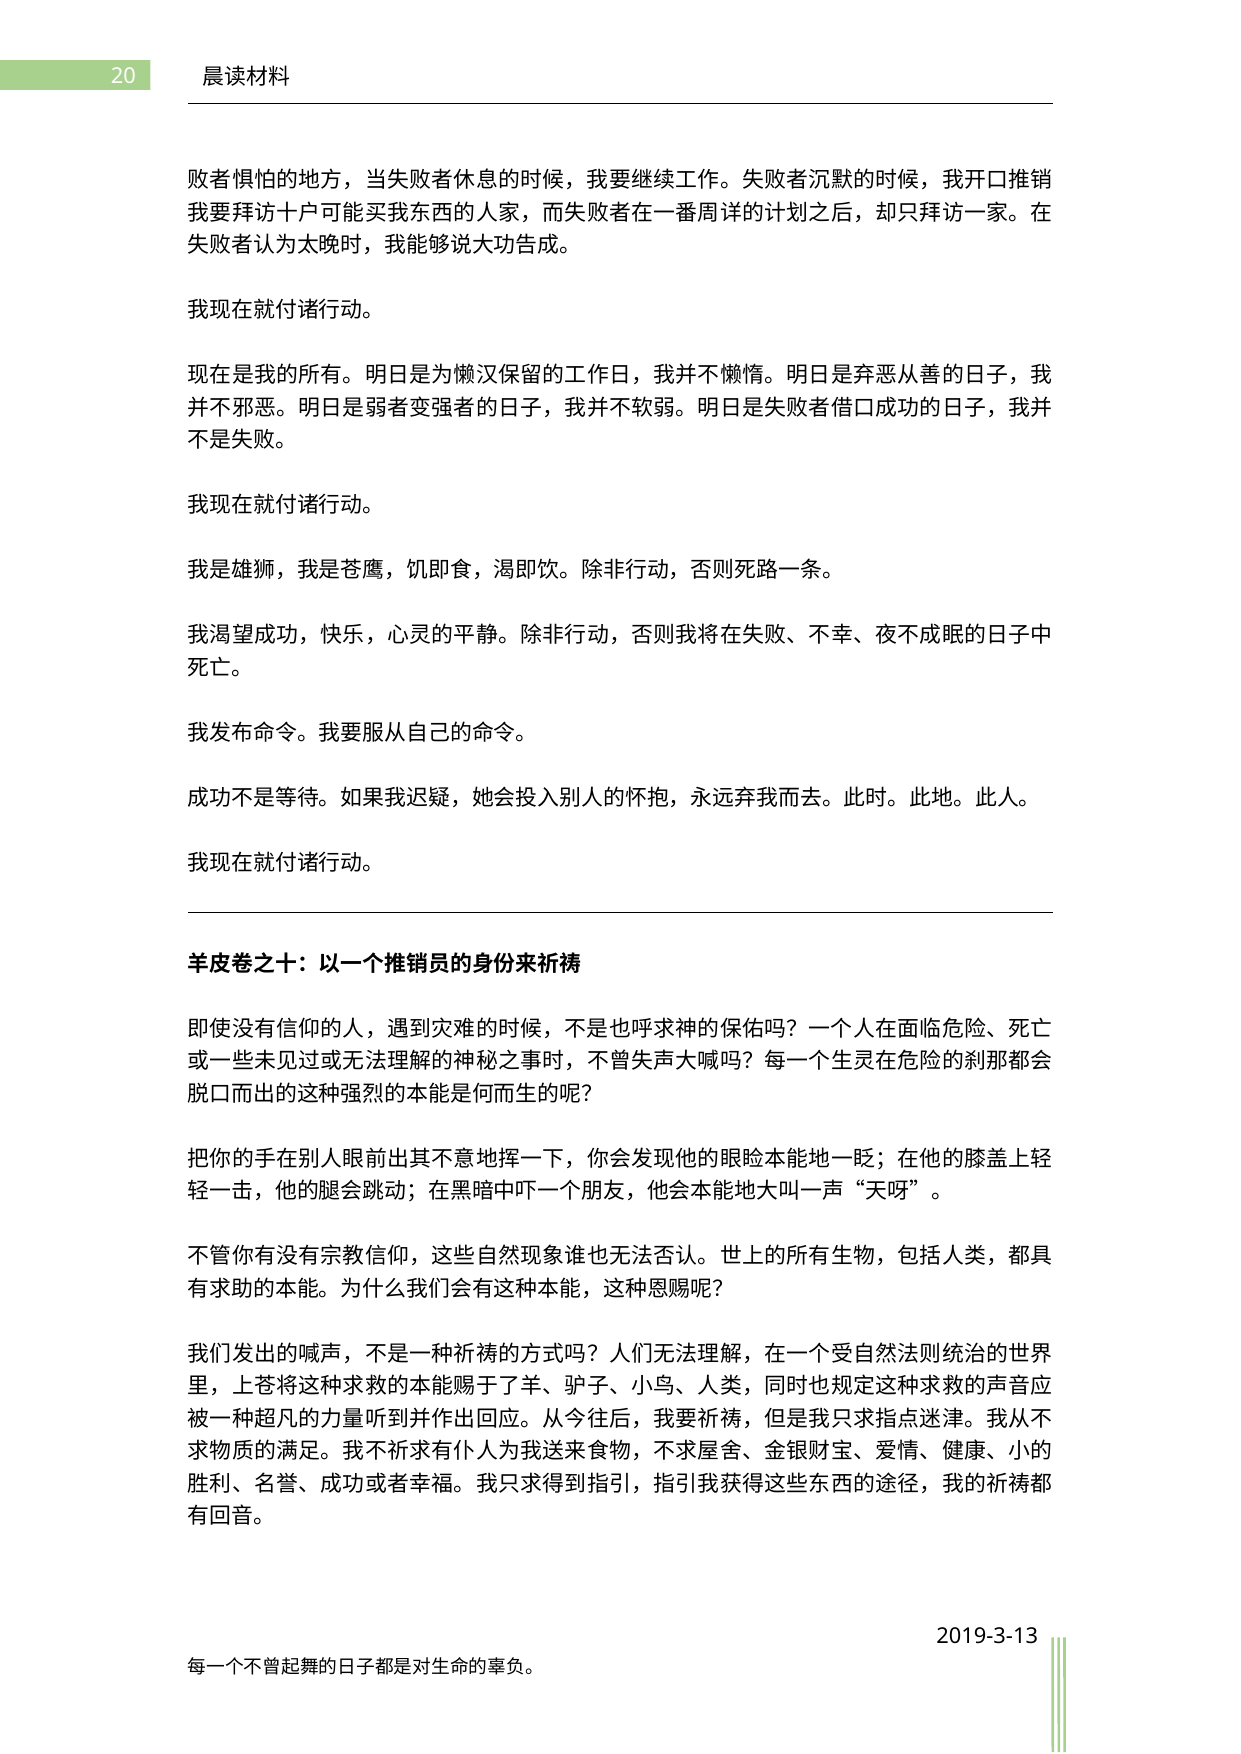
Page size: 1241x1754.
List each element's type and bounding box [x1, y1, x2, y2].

text [187, 946, 1053, 1531]
text [187, 162, 1053, 877]
